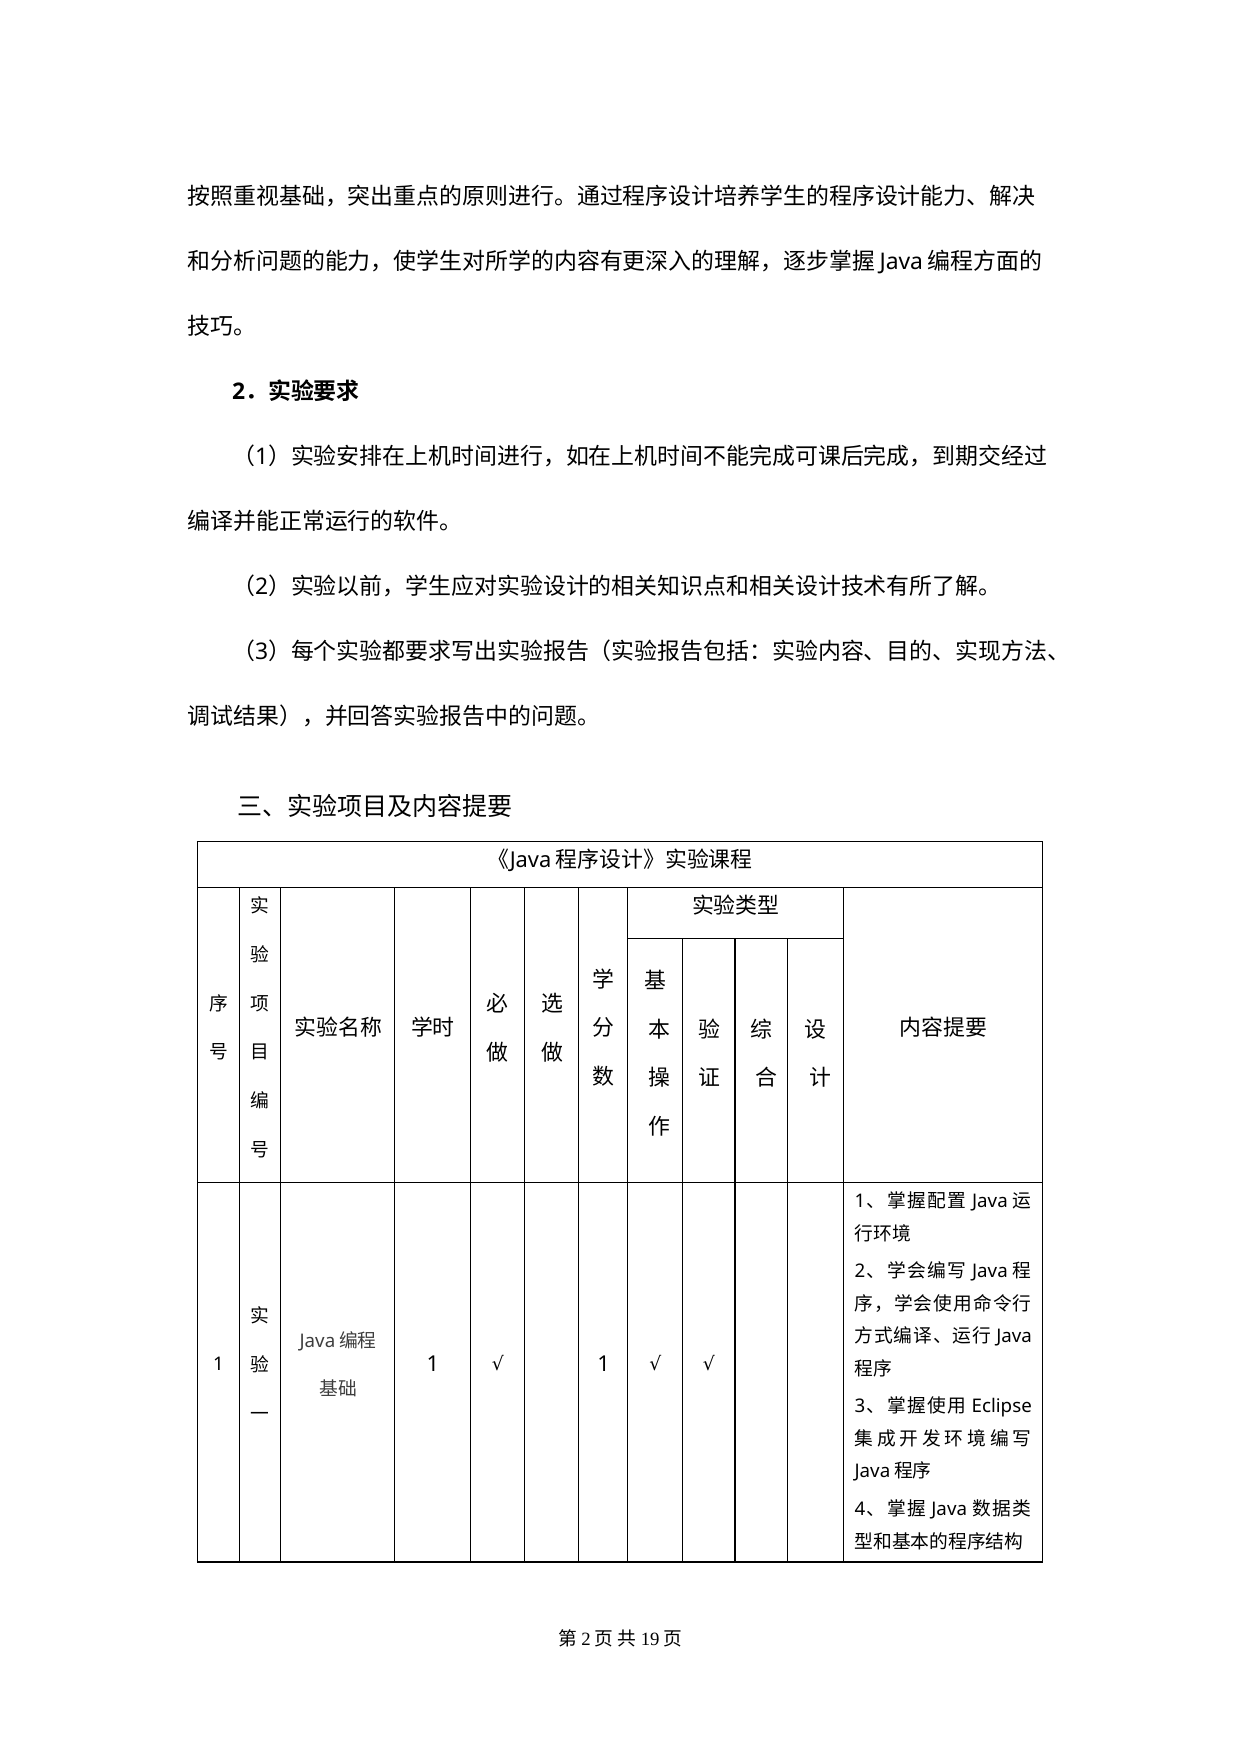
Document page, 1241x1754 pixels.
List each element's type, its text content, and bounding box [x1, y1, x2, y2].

text （3）每个实验都要求写出实验报告（实验报告包括：实验内容、目的、实现方法、调试结果），并回答实验报告中的问题。 [187, 617, 1053, 747]
table_cell 综合 [736, 939, 787, 1182]
table_cell 1 [198, 1183, 239, 1561]
table_cell 1 [579, 1183, 627, 1561]
text 三、实验项目及内容提要 [187, 787, 1053, 823]
table_cell 实验名称 [281, 888, 394, 1182]
text 2．实验要求 [187, 357, 1053, 422]
table_cell 基本操作 [628, 939, 682, 1182]
table_cell 学分数 [579, 888, 627, 1182]
table_cell 1、掌握配置Java运行环境 2、学会编写Java程序，学会使用命令行方式编译、运行Java程序 3、掌握使用Eclipse集成开发环境编写Java程序 4、掌握Java数据类型和基本的程序结构 [844, 1183, 1042, 1561]
table_cell 序号 [198, 888, 239, 1182]
table_cell 实验一 [240, 1183, 280, 1561]
text （2）实验以前，学生应对实验设计的相关知识点和相关设计技术有所了解。 [187, 552, 1053, 617]
table_cell [788, 1183, 843, 1561]
table_cell 内容提要 [844, 888, 1042, 1182]
table_cell [736, 1183, 787, 1561]
text （1）实验安排在上机时间进行，如在上机时间不能完成可课后完成，到期交经过编译并能正常运行的软件。 [187, 422, 1053, 552]
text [187, 162, 1053, 357]
table_cell √ [683, 1183, 734, 1561]
table_cell 验证 [683, 939, 734, 1182]
table_cell 选做 [525, 888, 578, 1182]
table_cell √ [471, 1183, 524, 1561]
table_cell 学时 [395, 888, 470, 1182]
table_cell 设计 [788, 939, 843, 1182]
table_cell [525, 1183, 578, 1561]
table_cell 实验项目编号 [240, 888, 280, 1182]
table_cell Java编程基础 [281, 1183, 394, 1561]
table_cell √ [628, 1183, 682, 1561]
table_cell 必做 [471, 888, 524, 1182]
table_cell 实验类型 [628, 888, 843, 938]
table_cell 1 [395, 1183, 470, 1561]
table_header 《Java程序设计》实验课程 [198, 842, 1042, 887]
